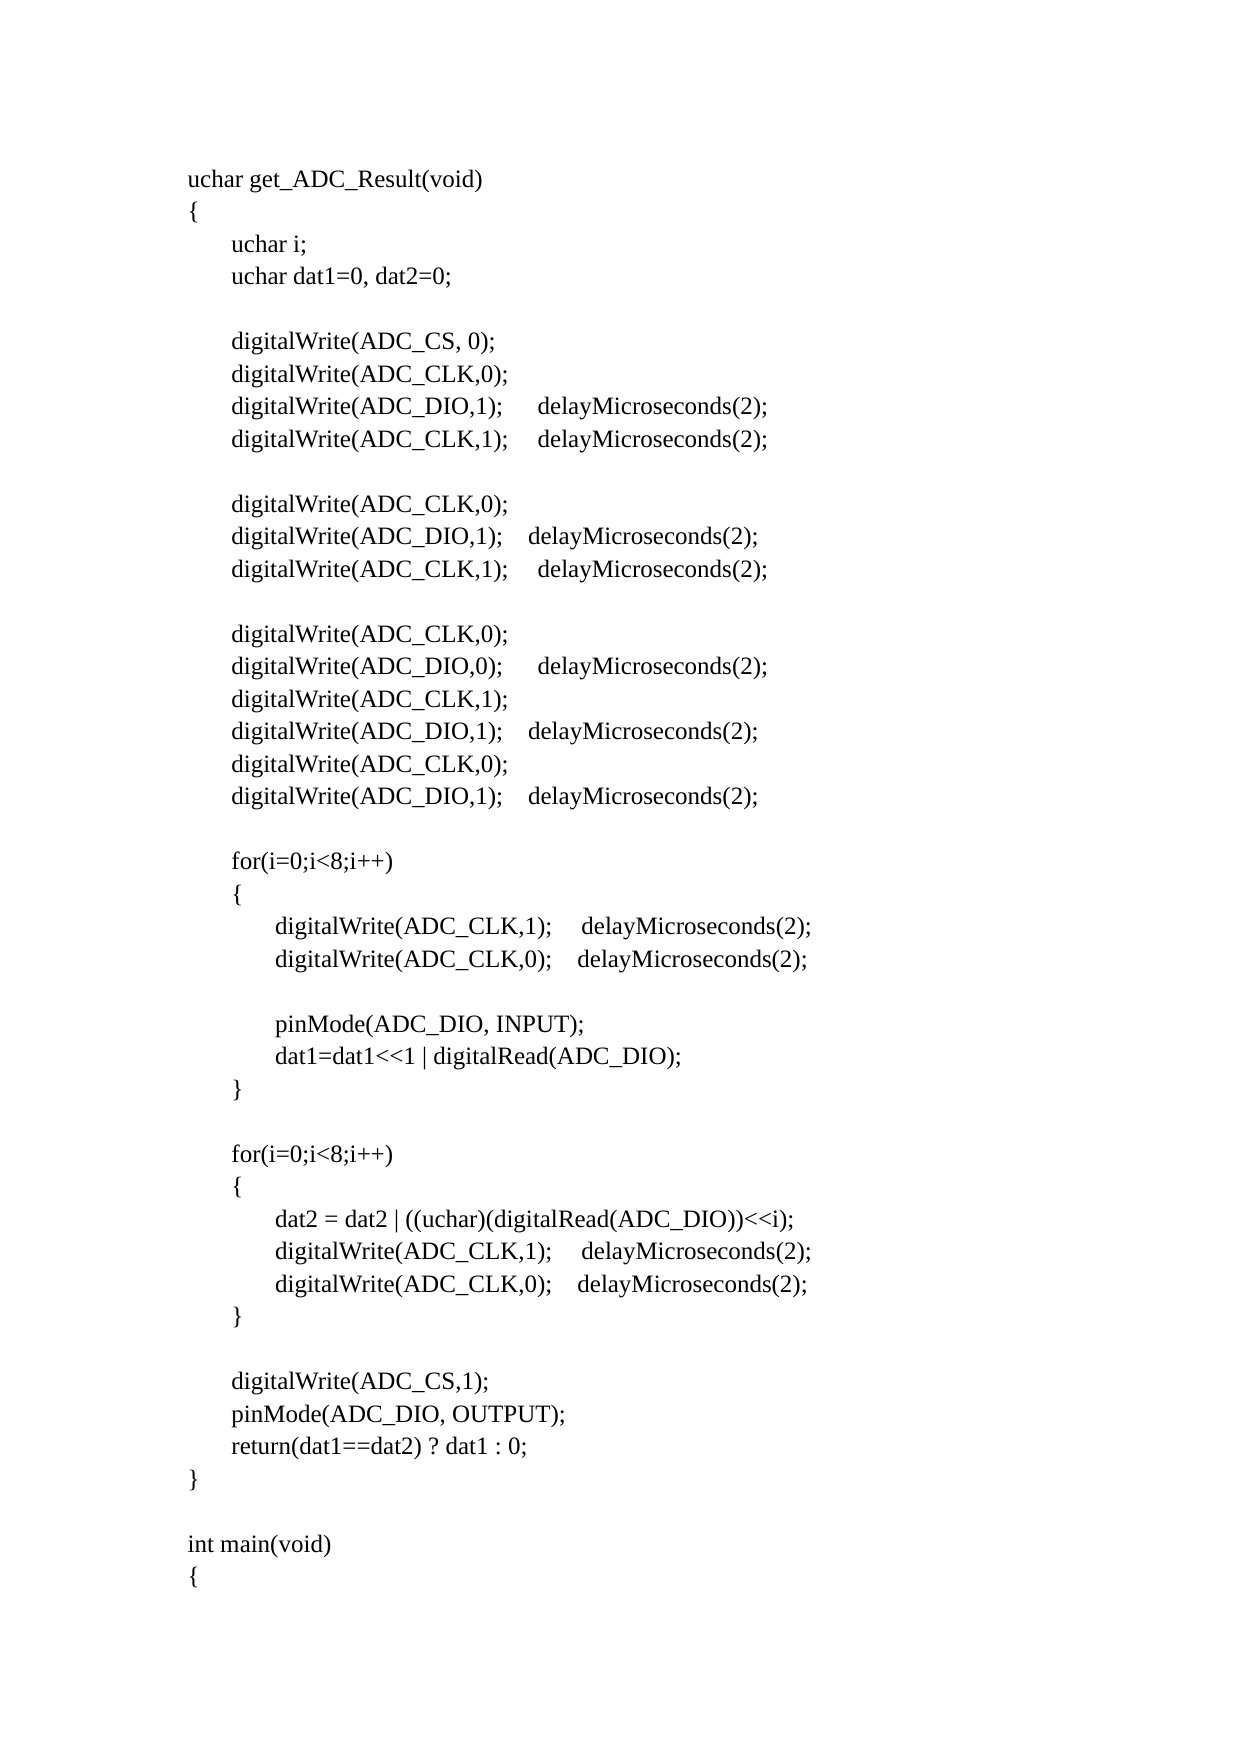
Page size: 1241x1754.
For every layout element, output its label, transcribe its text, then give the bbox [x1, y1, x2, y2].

list digitalWrite(ADC_CLK,1); delayMicroseconds(2); [187, 1234, 1053, 1267]
list digitalWrite(ADC_CLK,1); delayMicroseconds(2); [187, 422, 1053, 454]
list digitalWrite(ADC_CLK,0); [187, 357, 1053, 389]
list for(i=0;i<8;i++) [187, 844, 1053, 877]
list digitalWrite(ADC_CLK,1); delayMicroseconds(2); [187, 909, 1053, 942]
list dat1=dat1<<1 | digitalRead(ADC_DIO); [187, 1039, 1053, 1072]
list digitalWrite(ADC_DIO,1); delayMicroseconds(2); [187, 779, 1053, 812]
list digitalWrite(ADC_CLK,1); delayMicroseconds(2); [187, 552, 1053, 584]
list digitalWrite(ADC_DIO,1); delayMicroseconds(2); [187, 389, 1053, 422]
list digitalWrite(ADC_DIO,1); delayMicroseconds(2); [187, 519, 1053, 552]
list } [187, 1462, 1053, 1494]
list digitalWrite(ADC_CLK,1); [187, 682, 1053, 714]
list for(i=0;i<8;i++) [187, 1137, 1053, 1169]
list digitalWrite(ADC_CS, 0); [187, 324, 1053, 357]
list digitalWrite(ADC_CLK,0); [187, 617, 1053, 649]
list pinMode(ADC_DIO, INPUT); [187, 1007, 1053, 1039]
list } [187, 1299, 1053, 1332]
list uchar get_ADC_Result(void) [187, 162, 1053, 194]
list digitalWrite(ADC_CLK,0); delayMicroseconds(2); [187, 1267, 1053, 1299]
list digitalWrite(ADC_CLK,0); [187, 487, 1053, 519]
list digitalWrite(ADC_DIO,1); delayMicroseconds(2); [187, 714, 1053, 747]
list return(dat1==dat2) ? dat1 : 0; [187, 1429, 1053, 1462]
list { [187, 1169, 1053, 1202]
list digitalWrite(ADC_CS,1); [187, 1364, 1053, 1397]
list dat2 = dat2 | ((uchar)(digitalRead(ADC_DIO))<<i); [187, 1202, 1053, 1234]
list digitalWrite(ADC_CLK,0); [187, 747, 1053, 779]
list } [187, 1072, 1053, 1104]
list uchar dat1=0, dat2=0; [187, 259, 1053, 292]
list digitalWrite(ADC_DIO,0); delayMicroseconds(2); [187, 649, 1053, 682]
list { [187, 194, 1053, 227]
list int main(void) [187, 1527, 1053, 1559]
list { [187, 1559, 1053, 1592]
list uchar i; [187, 227, 1053, 259]
list { [187, 877, 1053, 909]
list digitalWrite(ADC_CLK,0); delayMicroseconds(2); [187, 942, 1053, 974]
list pinMode(ADC_DIO, OUTPUT); [187, 1397, 1053, 1429]
